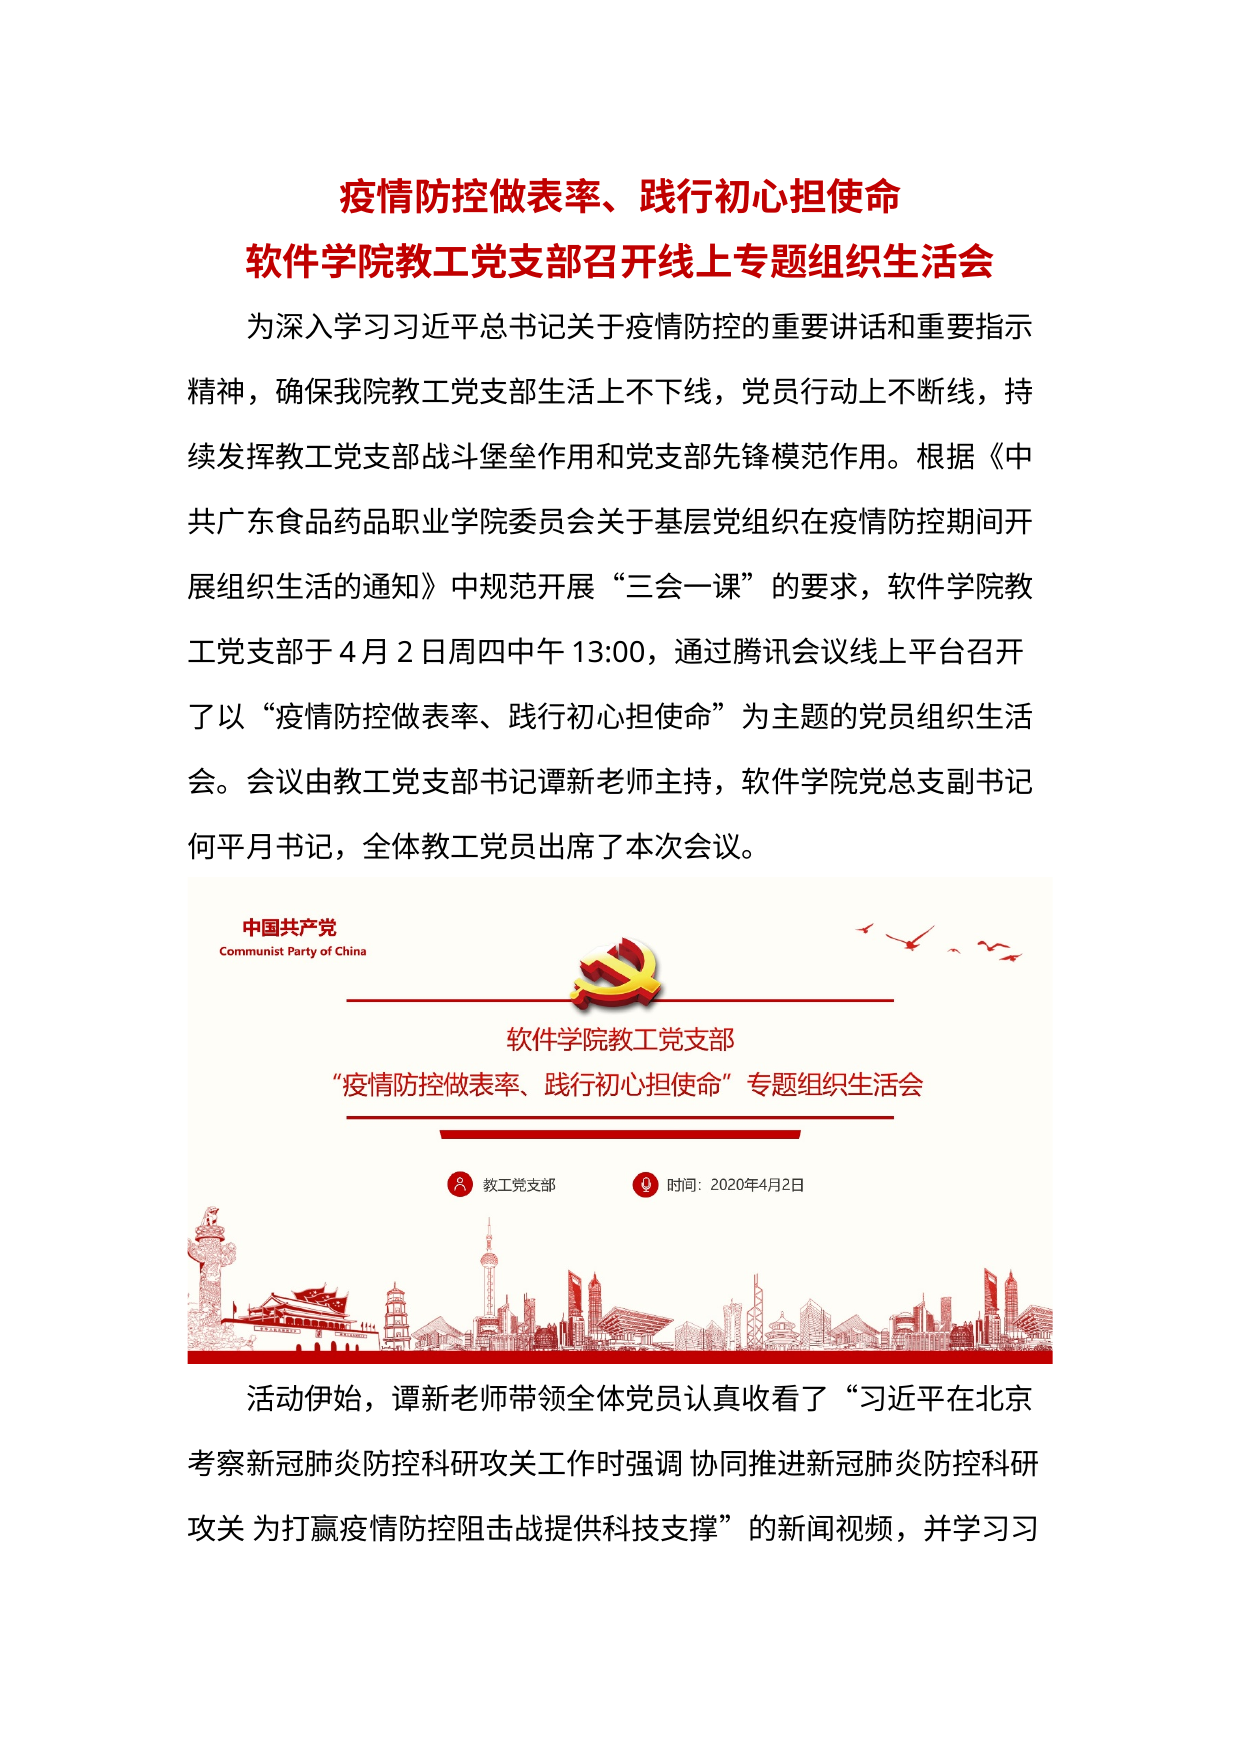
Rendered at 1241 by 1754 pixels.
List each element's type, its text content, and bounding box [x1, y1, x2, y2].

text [187, 1364, 1053, 1559]
text 软件学院教工党支部召开线上专题组织生活会 [187, 227, 1053, 292]
text 疫情防控做表率、践行初心担使命 [187, 162, 1053, 227]
picture [187, 877, 1053, 1364]
text 为深入学习习近平总书记关于疫情防控的重要讲话和重要指示精神，确保我院教工党支部生活上不下线，党员行动上不断线，持续发挥教工党支部战斗堡垒作用和党支部先锋模范作用。根据《中共广东食品药品职业学院委员会关于基层党组织在疫情防控期间开展组织生活的通知》中规范开展“三会一课”的要求，软件学院教工党支部于4月2日周四中午13:00，通过腾讯会议线上平台召开了以“疫情防控做表率、践行初心担使命”为主题的党员组织生活会。会议由教工党支部书记谭新老师主持，软件学院党总支副书记何平月书记，全体教工党员出席了本次会议。 [187, 292, 1053, 877]
